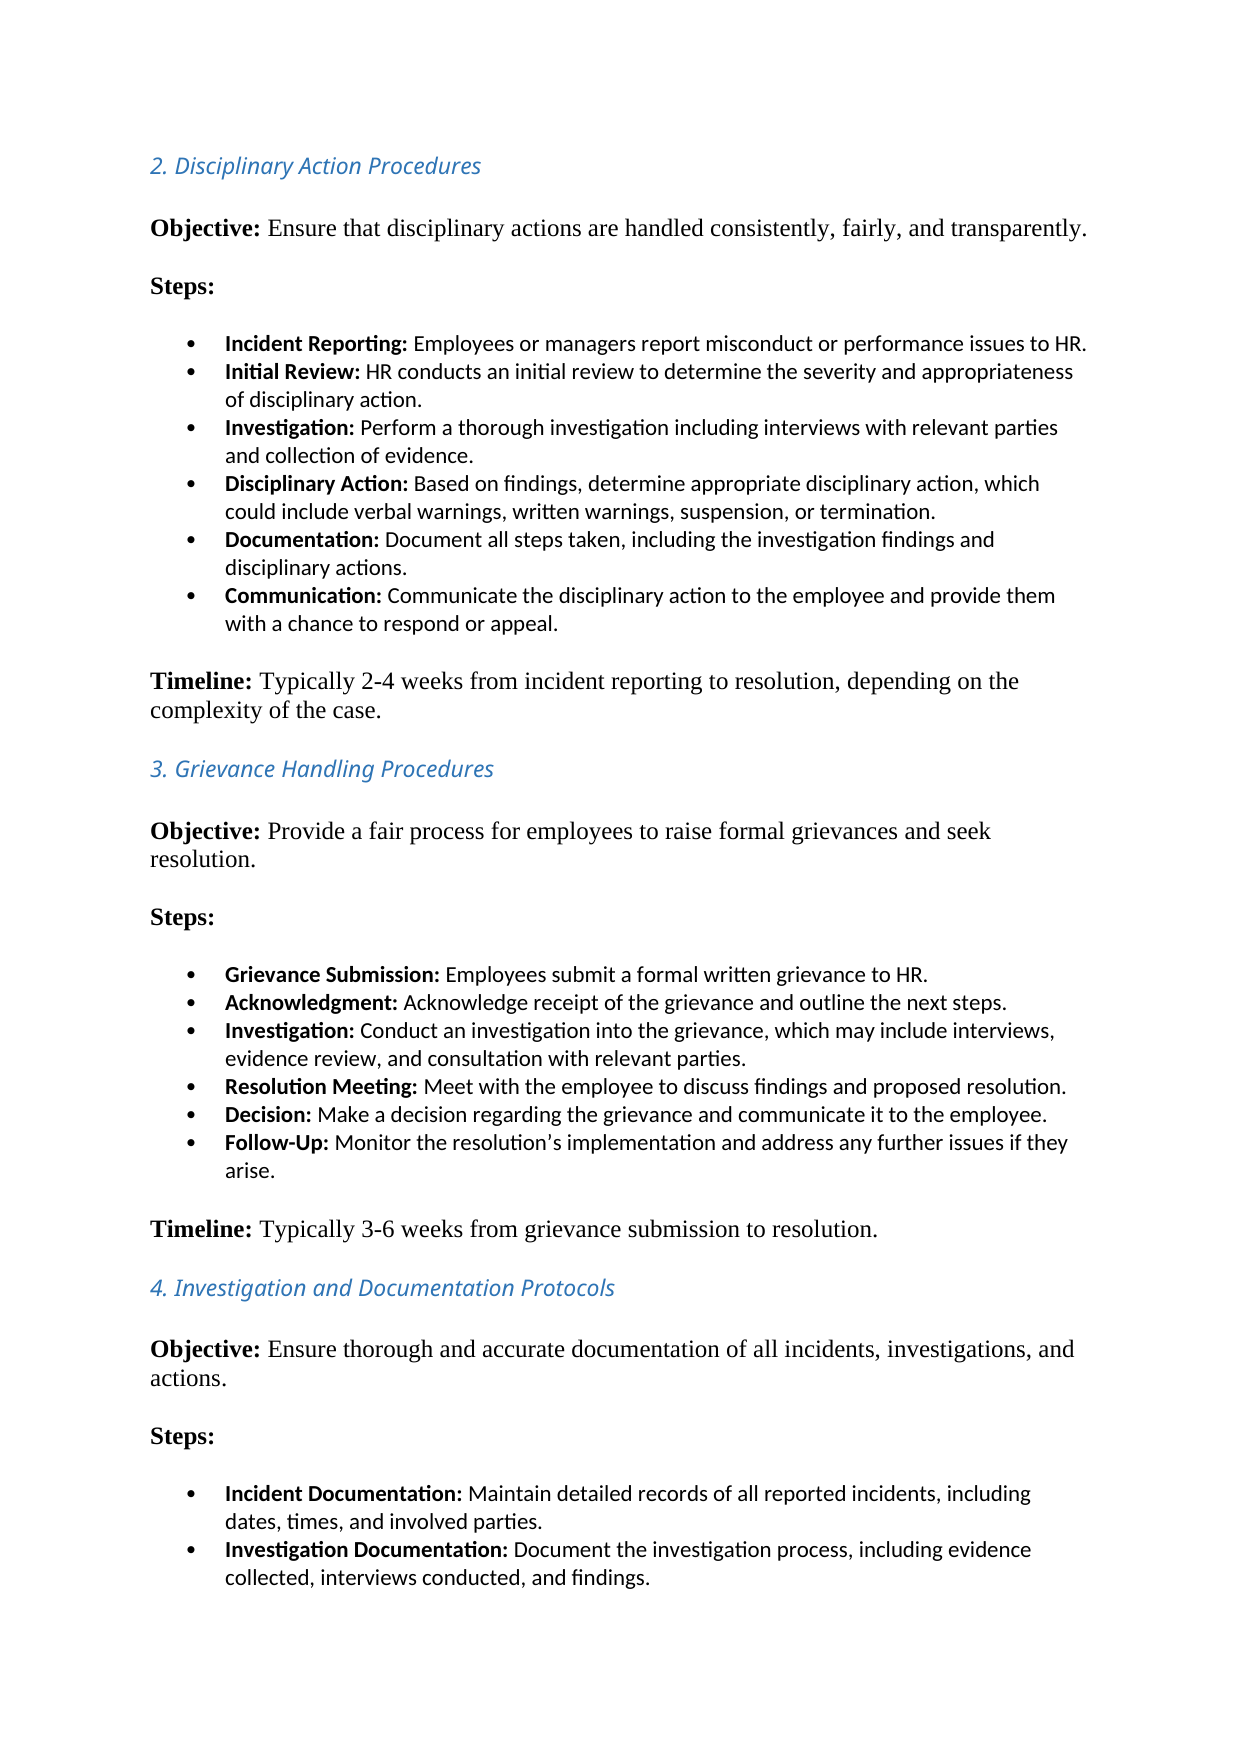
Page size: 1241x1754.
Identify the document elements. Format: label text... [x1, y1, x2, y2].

text Steps: [150, 902, 1090, 931]
subtitle 4. Investigation and Documentation Protocols [150, 1272, 1090, 1303]
text Objective: Ensure that disciplinary actions are handled consistently, fairly, and transparently. [150, 213, 1090, 242]
list Grievance Submission: Employees submit a formal written grievance to HR. [187, 960, 1090, 988]
subtitle 2. Disciplinary Action Procedures [150, 150, 1090, 181]
list Acknowledgment: Acknowledge receipt of the grievance and outline the next steps. [187, 988, 1090, 1016]
list Investigation Documentation: Document the investigation process, including evidence collected, interviews conducted, and findings. [187, 1535, 1090, 1591]
list Communication: Communicate the disciplinary action to the employee and provide them with a chance to respond or appeal. [187, 581, 1090, 637]
list Initial Review: HR conducts an initial review to determine the severity and appropriateness of disciplinary action. [187, 357, 1090, 413]
text Objective: Provide a fair process for employees to raise formal grievances and seek resolution. [150, 816, 1090, 873]
list Resolution Meeting: Meet with the employee to discuss findings and proposed resolution. [187, 1072, 1090, 1100]
text Objective: Ensure thorough and accurate documentation of all incidents, investigations, and actions. [150, 1334, 1090, 1392]
list Disciplinary Action: Based on findings, determine appropriate disciplinary action, which could include verbal warnings, written warnings, suspension, or termination. [187, 469, 1090, 525]
list Follow-Up: Monitor the resolution’s implementation and address any further issues if they arise. [187, 1128, 1090, 1184]
list Investigation: Conduct an investigation into the grievance, which may include interviews, evidence review, and consultation with relevant parties. [187, 1016, 1090, 1072]
list Documentation: Document all steps taken, including the investigation findings and disciplinary actions. [187, 525, 1090, 581]
text Steps: [150, 1421, 1090, 1450]
list Investigation: Perform a thorough investigation including interviews with relevant parties and collection of evidence. [187, 413, 1090, 469]
subtitle 3. Grievance Handling Procedures [150, 753, 1090, 784]
list Incident Reporting: Employees or managers report misconduct or performance issues to HR. [187, 329, 1090, 357]
list Incident Documentation: Maintain detailed records of all reported incidents, including dates, times, and involved parties. [187, 1479, 1090, 1535]
list Decision: Make a decision regarding the grievance and communicate it to the employee. [187, 1100, 1090, 1128]
text Timeline: Typically 3-6 weeks from grievance submission to resolution. [150, 1214, 1090, 1242]
text Steps: [150, 271, 1090, 299]
text Timeline: Typically 2-4 weeks from incident reporting to resolution, depending on the complexity of the case. [150, 666, 1090, 724]
